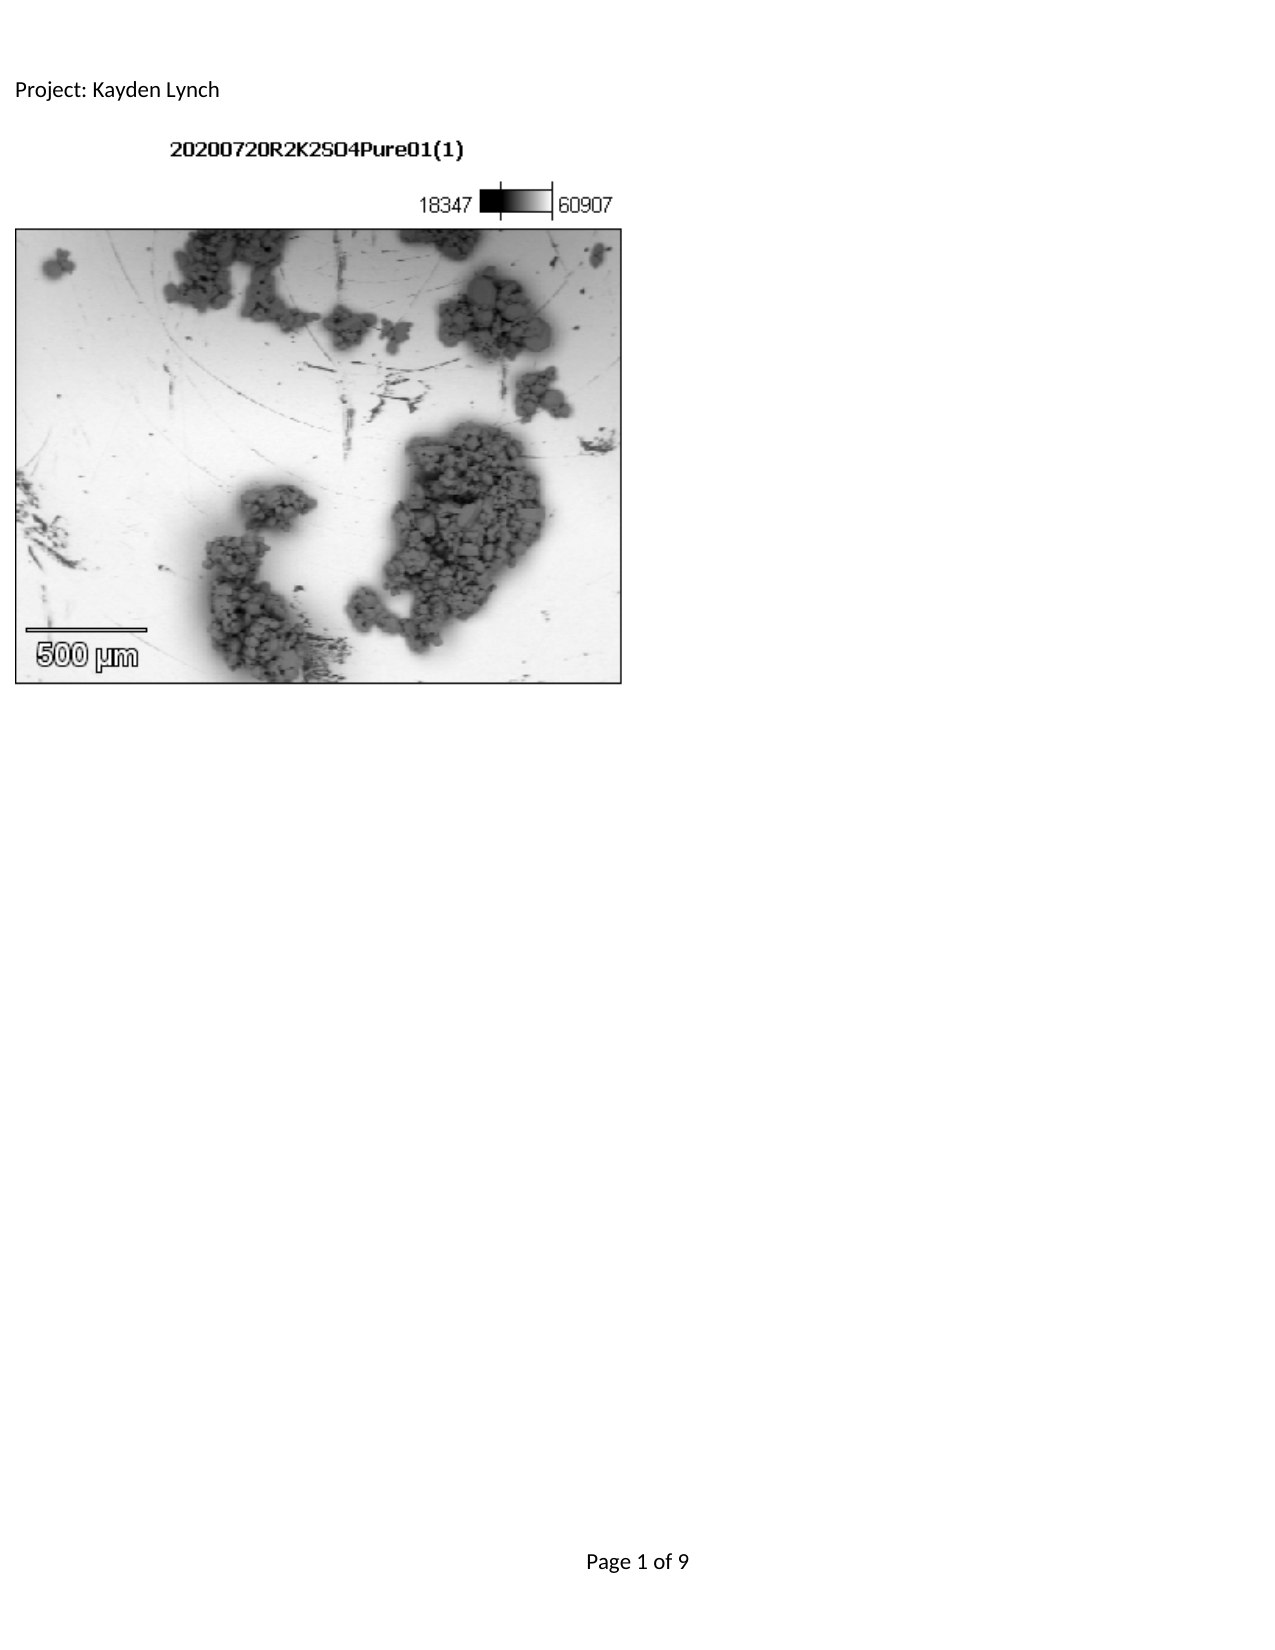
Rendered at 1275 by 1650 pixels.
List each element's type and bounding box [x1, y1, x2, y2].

picture [15, 131, 622, 913]
